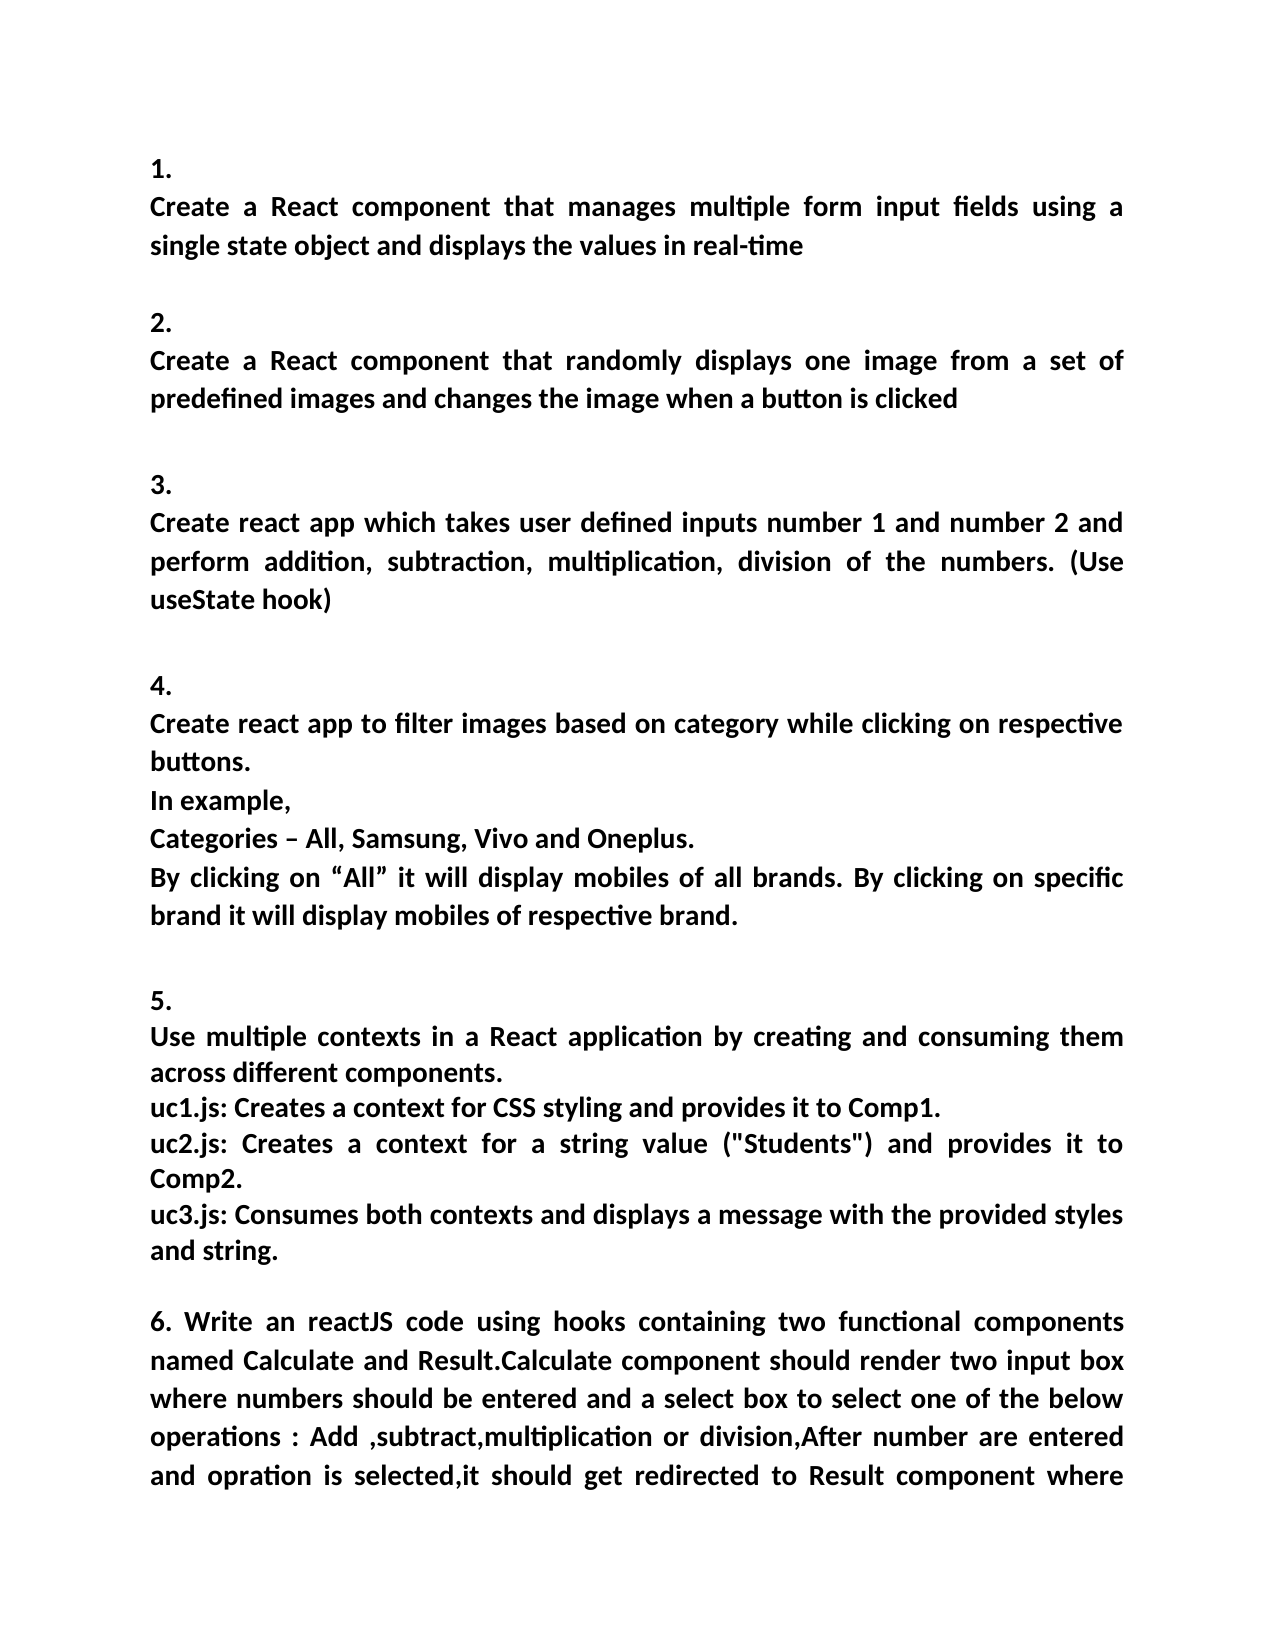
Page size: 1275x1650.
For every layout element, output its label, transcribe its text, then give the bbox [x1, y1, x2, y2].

text Create react app which takes user defined inputs number 1 and number 2 and perform addition, subtraction, multiplication, division of the numbers. (Use useState hook) [150, 504, 1125, 617]
text Categories – All, Samsung, Vivo and Oneplus. [150, 820, 1125, 856]
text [150, 1303, 1125, 1492]
text 2. [150, 304, 1125, 339]
text 4. [150, 667, 1125, 702]
text 1. [150, 150, 1125, 186]
text Create a React component that manages multiple form input fields using a single state object and displays the values in real-time [150, 188, 1125, 262]
text In example, [150, 782, 1125, 817]
text 5. [150, 982, 1125, 1018]
text uc3.js: Consumes both contexts and displays a message with the provided styles and string. [150, 1196, 1125, 1267]
text Create a React component that randomly displays one image from a set of predefined images and changes the image when a button is clicked [150, 342, 1125, 416]
text By clicking on “All” it will display mobiles of all brands. By clicking on specific brand it will display mobiles of respective brand. [150, 859, 1125, 933]
text uc1.js: Creates a context for CSS styling and provides it to Comp1. [150, 1089, 1125, 1125]
text uc2.js: Creates a context for a string value ("Students") and provides it to Comp2. [150, 1125, 1125, 1196]
text Use multiple contexts in a React application by creating and consuming them across different components. [150, 1018, 1125, 1089]
text Create react app to filter images based on category while clicking on respective buttons. [150, 705, 1125, 779]
text 3. [150, 466, 1125, 502]
